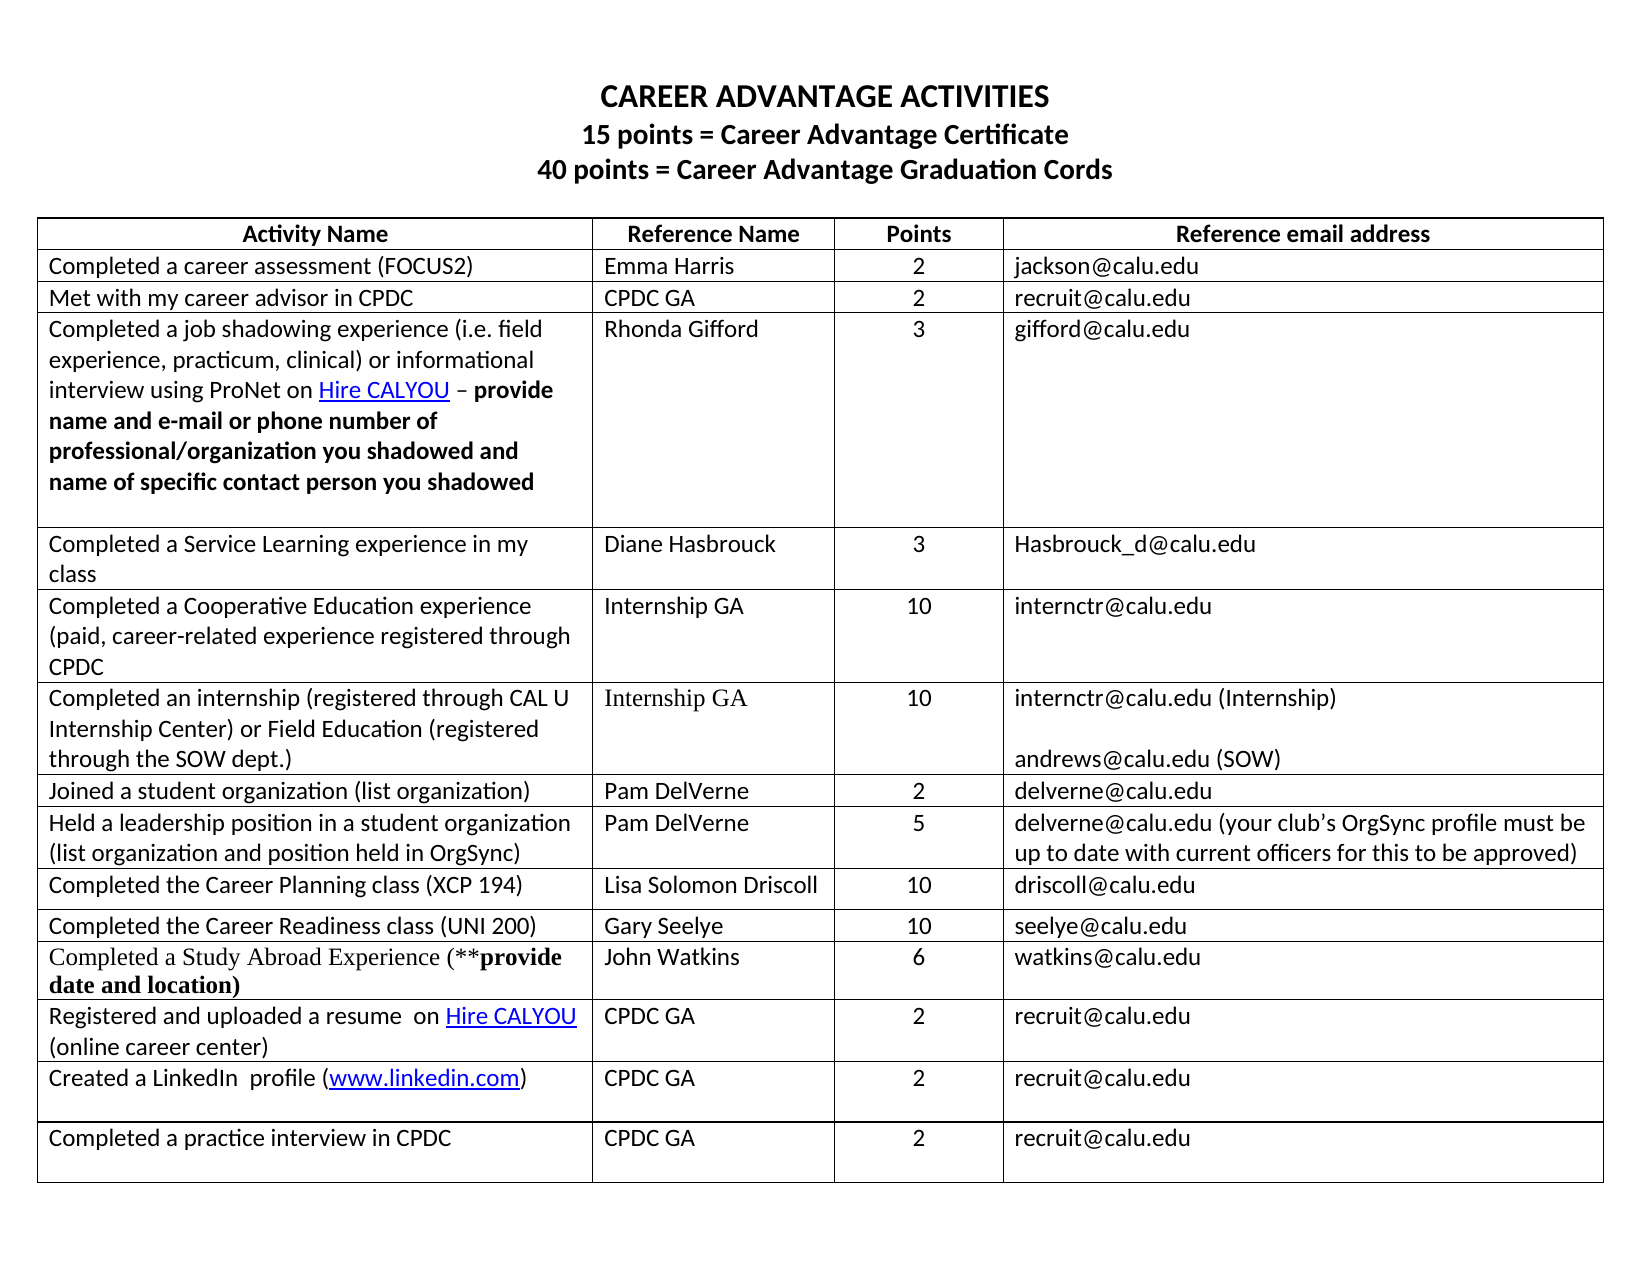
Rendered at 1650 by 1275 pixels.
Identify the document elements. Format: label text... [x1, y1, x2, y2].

table_cell Diane Hasbrouck [593, 528, 834, 589]
text 40 points = Career Advantage Graduation Cords [75, 151, 1575, 187]
table_cell Emma Harris [593, 250, 834, 281]
table_cell Created a LinkedIn profile (www.linkedin.com) [38, 1062, 592, 1121]
table_cell 3 [835, 313, 1003, 527]
table_cell Lisa Solomon Driscoll [593, 869, 834, 909]
table_cell Completed a Cooperative Education experience (paid, career-related experience registered through CPDC [38, 590, 592, 682]
table_cell Completed a Service Learning experience in my class [38, 528, 592, 589]
table_cell 2 [835, 1062, 1003, 1121]
table_cell CPDC GA [593, 1123, 834, 1182]
table_cell Pam DelVerne [593, 775, 834, 806]
table_cell 10 [835, 683, 1003, 774]
table_cell 2 [835, 775, 1003, 806]
table_cell 10 [835, 869, 1003, 909]
table_cell Completed a job shadowing experience (i.e. field experience, practicum, clinical) or informational interview using ProNet on Hire CALYOU – provide name and e-mail or phone number of professional/organization you shadowed and name of specific contact person you shadowed [38, 313, 592, 527]
table_cell delverne@calu.edu [1004, 775, 1603, 806]
table_cell Completed a practice interview in CPDC [38, 1123, 592, 1182]
table_cell 2 [835, 1000, 1003, 1061]
table_cell jackson@calu.edu [1004, 250, 1603, 281]
table_cell internctr@calu.edu (Internship) andrews@calu.edu (SOW) [1004, 683, 1603, 774]
table_cell Hasbrouck_d@calu.edu [1004, 528, 1603, 589]
table_cell Rhonda Gifford [593, 313, 834, 527]
table_cell 2 [835, 1123, 1003, 1182]
table_cell CPDC GA [593, 1062, 834, 1121]
table_cell recruit@calu.edu [1004, 1123, 1603, 1182]
table_cell Internship GA [593, 590, 834, 682]
table_cell recruit@calu.edu [1004, 1062, 1603, 1121]
table_cell 10 [835, 590, 1003, 682]
table_cell John Watkins [593, 942, 834, 999]
table_cell Held a leadership position in a student organization (list organization and position held in OrgSync) [38, 807, 592, 868]
table_header Points [835, 219, 1003, 249]
table_cell CPDC GA [593, 282, 834, 312]
table_cell CPDC GA [593, 1000, 834, 1061]
table_cell Registered and uploaded a resume on Hire CALYOU (online career center) [38, 1000, 592, 1061]
table_header Activity Name [38, 219, 592, 249]
table_cell 2 [835, 282, 1003, 312]
table_cell Completed the Career Readiness class (UNI 200) [38, 910, 592, 941]
table_cell 10 [835, 910, 1003, 941]
table_cell Completed a career assessment (FOCUS2) [38, 250, 592, 281]
table_cell Completed the Career Planning class (XCP 194) [38, 869, 592, 909]
table_cell driscoll@calu.edu [1004, 869, 1603, 909]
table_cell Gary Seelye [593, 910, 834, 941]
table_cell Completed a Study Abroad Experience (**provide date and location) [38, 942, 592, 999]
table_header Reference email address [1004, 219, 1603, 249]
table_cell recruit@calu.edu [1004, 1000, 1603, 1061]
text 15 points = Career Advantage Certificate [75, 116, 1575, 151]
table_cell 2 [835, 250, 1003, 281]
table_cell delverne@calu.edu (your club’s OrgSync profile must be up to date with current officers for this to be approved) [1004, 807, 1603, 868]
table_cell internctr@calu.edu [1004, 590, 1603, 682]
table_cell 6 [835, 942, 1003, 999]
text CAREER ADVANTAGE ACTIVITIES [75, 75, 1575, 116]
table_cell watkins@calu.edu [1004, 942, 1603, 999]
table_cell Pam DelVerne [593, 807, 834, 868]
table_cell 5 [835, 807, 1003, 868]
table_header Reference Name [593, 219, 834, 249]
table_cell recruit@calu.edu [1004, 282, 1603, 312]
table_cell Internship GA [593, 683, 834, 774]
table_cell 3 [835, 528, 1003, 589]
table_cell Joined a student organization (list organization) [38, 775, 592, 806]
table_cell Met with my career advisor in CPDC [38, 282, 592, 312]
table_cell gifford@calu.edu [1004, 313, 1603, 527]
table_cell seelye@calu.edu [1004, 910, 1603, 941]
table_cell Completed an internship (registered through CAL U Internship Center) or Field Education (registered through the SOW dept.) [38, 683, 592, 774]
